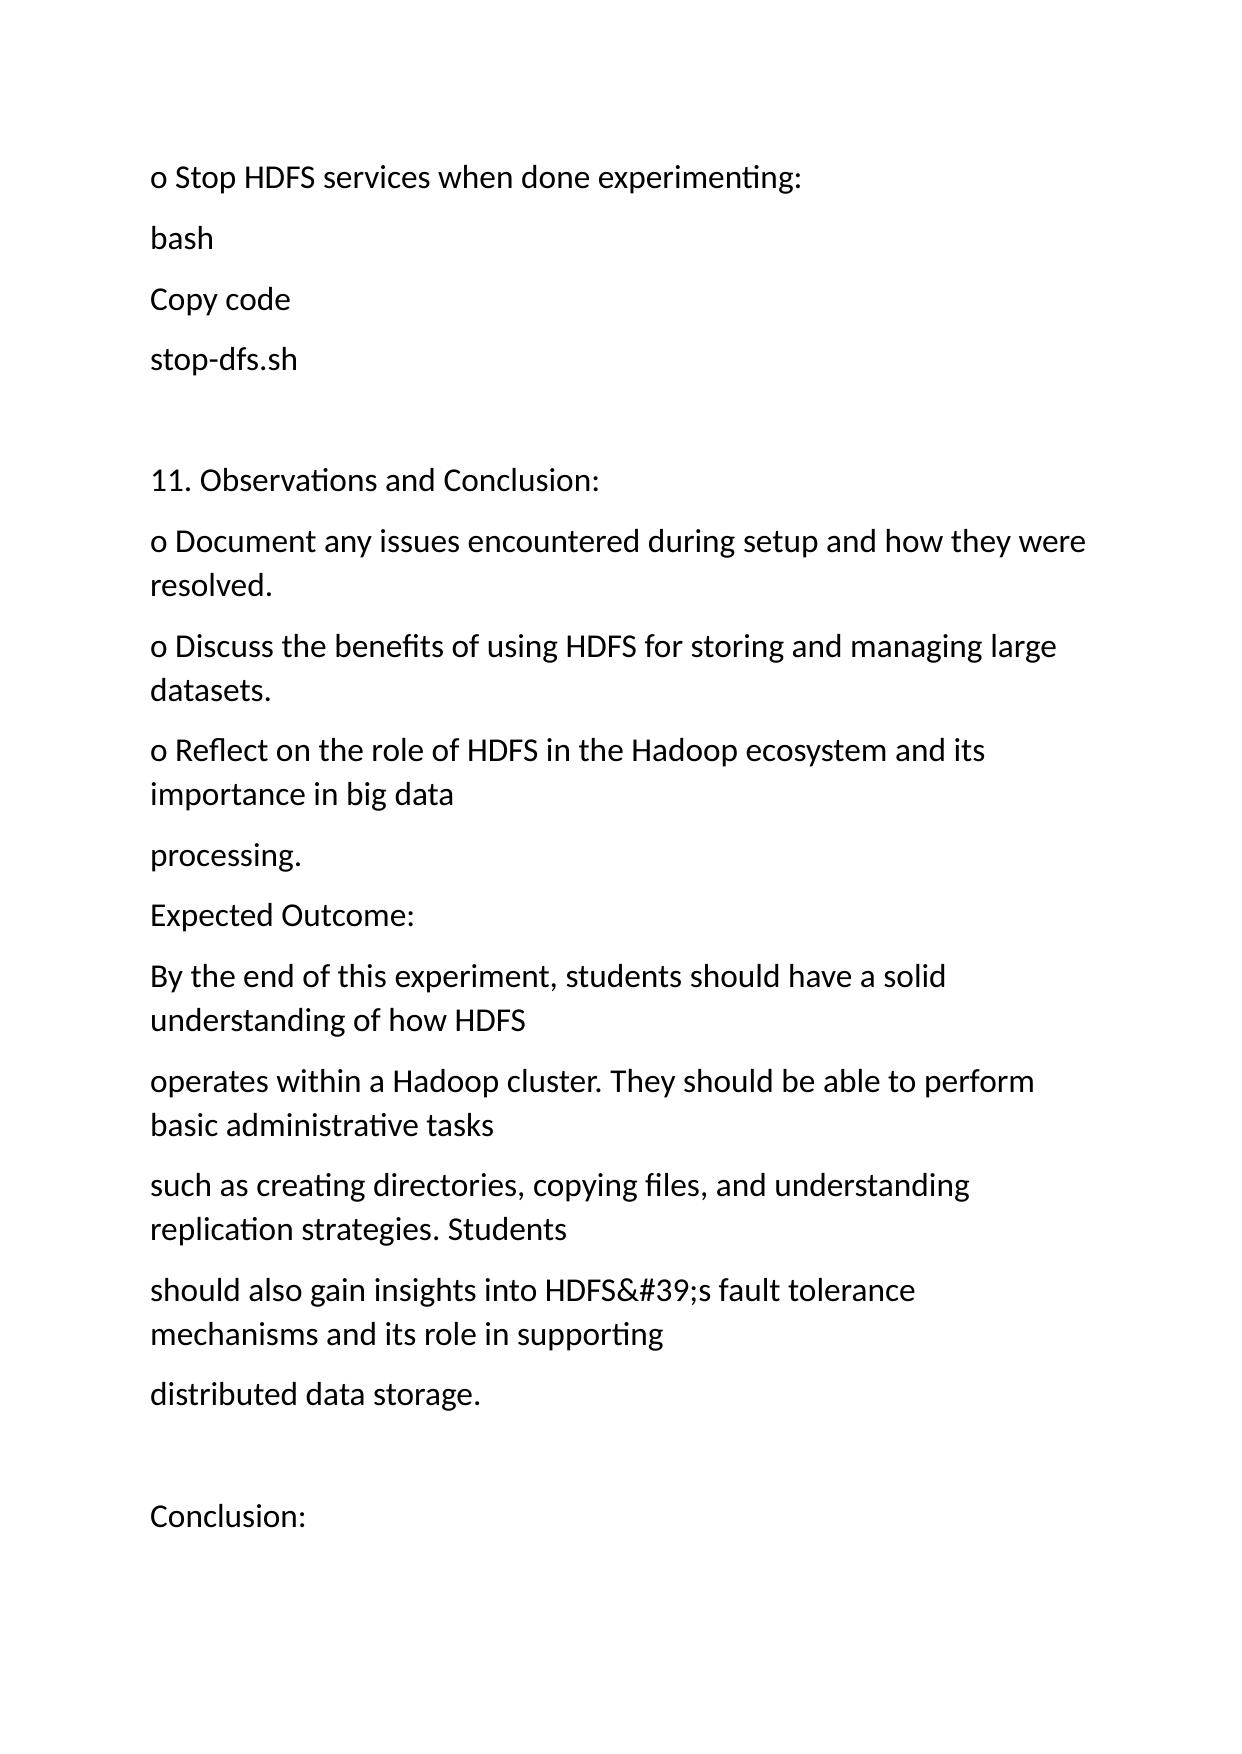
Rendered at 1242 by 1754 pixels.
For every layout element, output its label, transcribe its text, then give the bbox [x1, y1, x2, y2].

text such as creating directories, copying files, and understanding replication strategies. Students [150, 1164, 1090, 1249]
text By the end of this experiment, students should have a solid understanding of how HDFS [150, 955, 1090, 1040]
text processing. [150, 834, 1090, 874]
text o Stop HDFS services when done experimenting: [150, 156, 1090, 197]
text bash [150, 217, 1090, 258]
text 11. Observations and Conclusion: [150, 459, 1090, 500]
text o Document any issues encountered during setup and how they were resolved. [150, 520, 1090, 605]
text should also gain insights into HDFS&#39;s fault tolerance mechanisms and its role in supporting [150, 1269, 1090, 1353]
text stop-dfs.sh [150, 338, 1090, 379]
text o Reflect on the role of HDFS in the Hadoop ecosystem and its importance in big data [150, 729, 1090, 814]
text operates within a Hadoop cluster. They should be able to perform basic administrative tasks [150, 1060, 1090, 1144]
text Copy code [150, 278, 1090, 318]
text Conclusion: [150, 1495, 1090, 1535]
text distributed data storage. [150, 1373, 1090, 1414]
text o Discuss the benefits of using HDFS for storing and managing large datasets. [150, 625, 1090, 709]
text Expected Outcome: [150, 894, 1090, 935]
